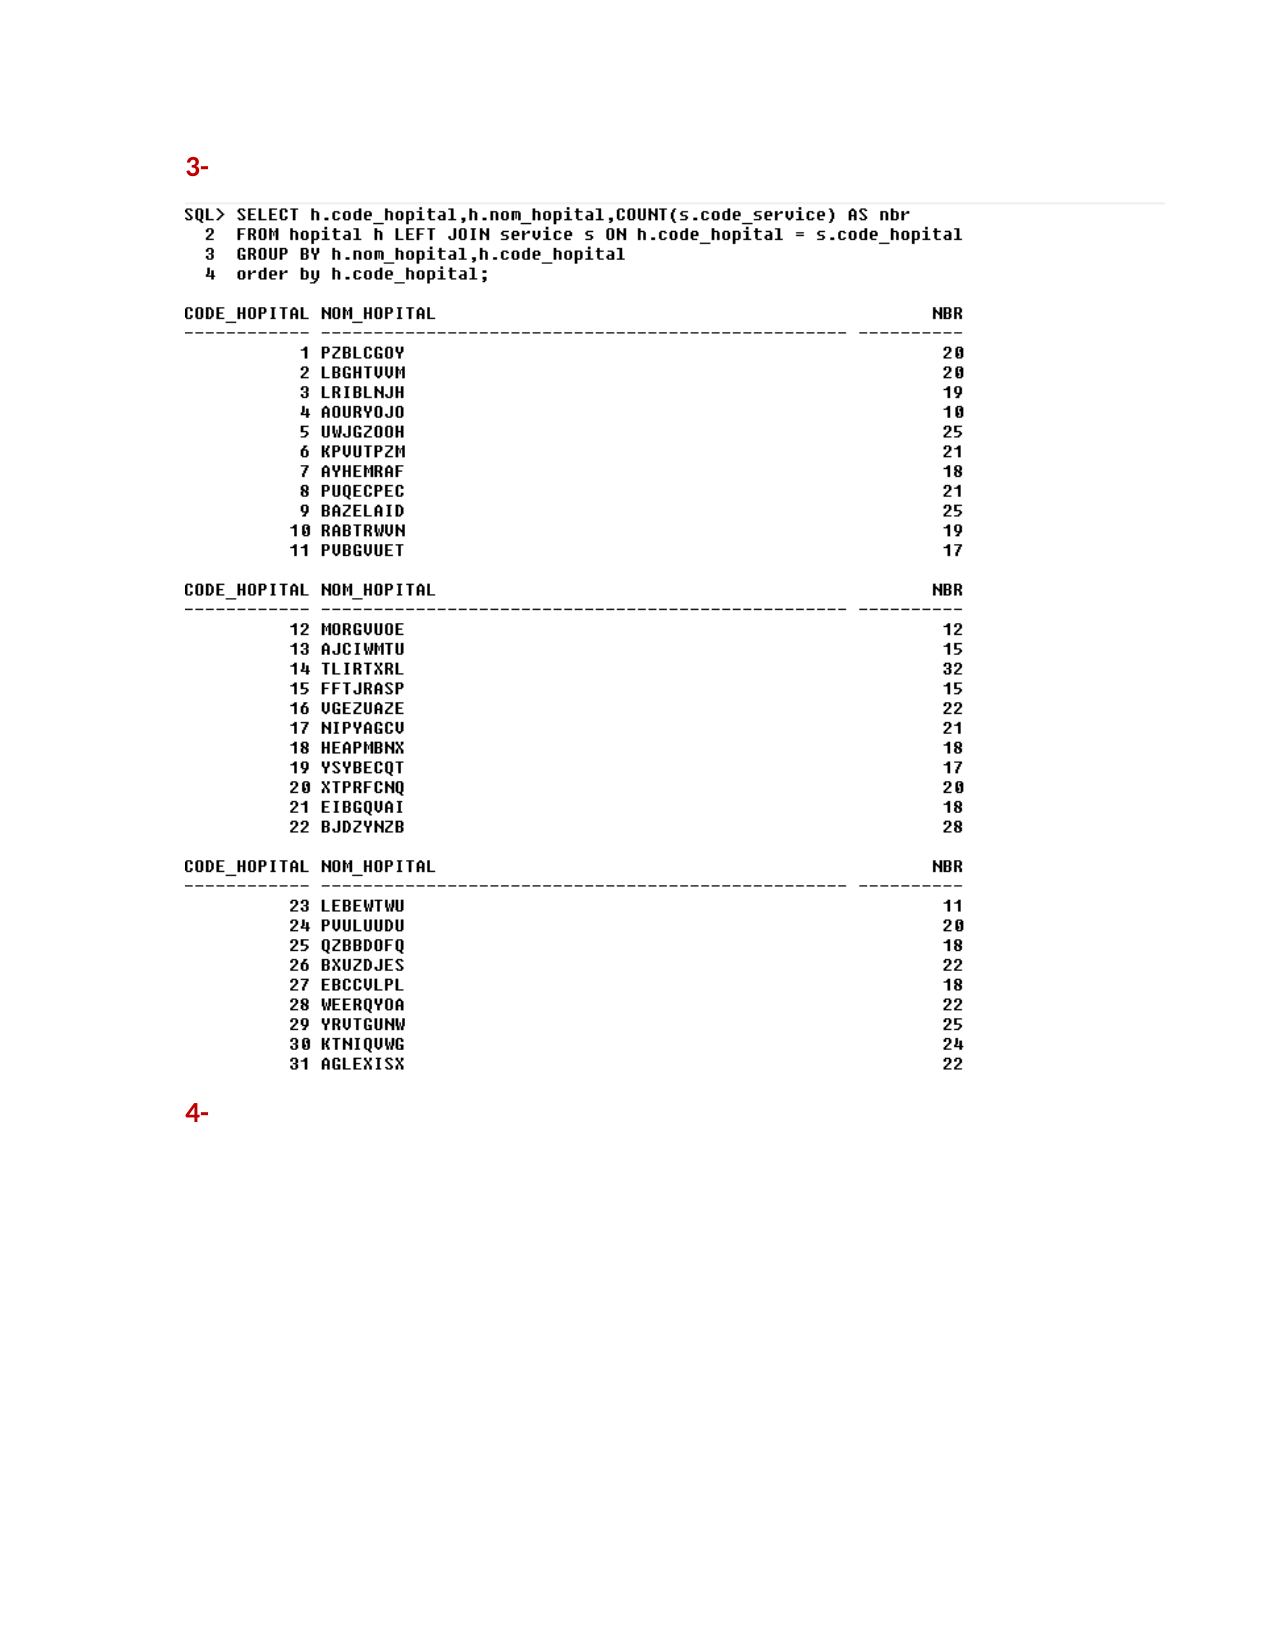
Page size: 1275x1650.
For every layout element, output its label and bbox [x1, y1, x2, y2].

picture [185, 202, 1165, 1075]
